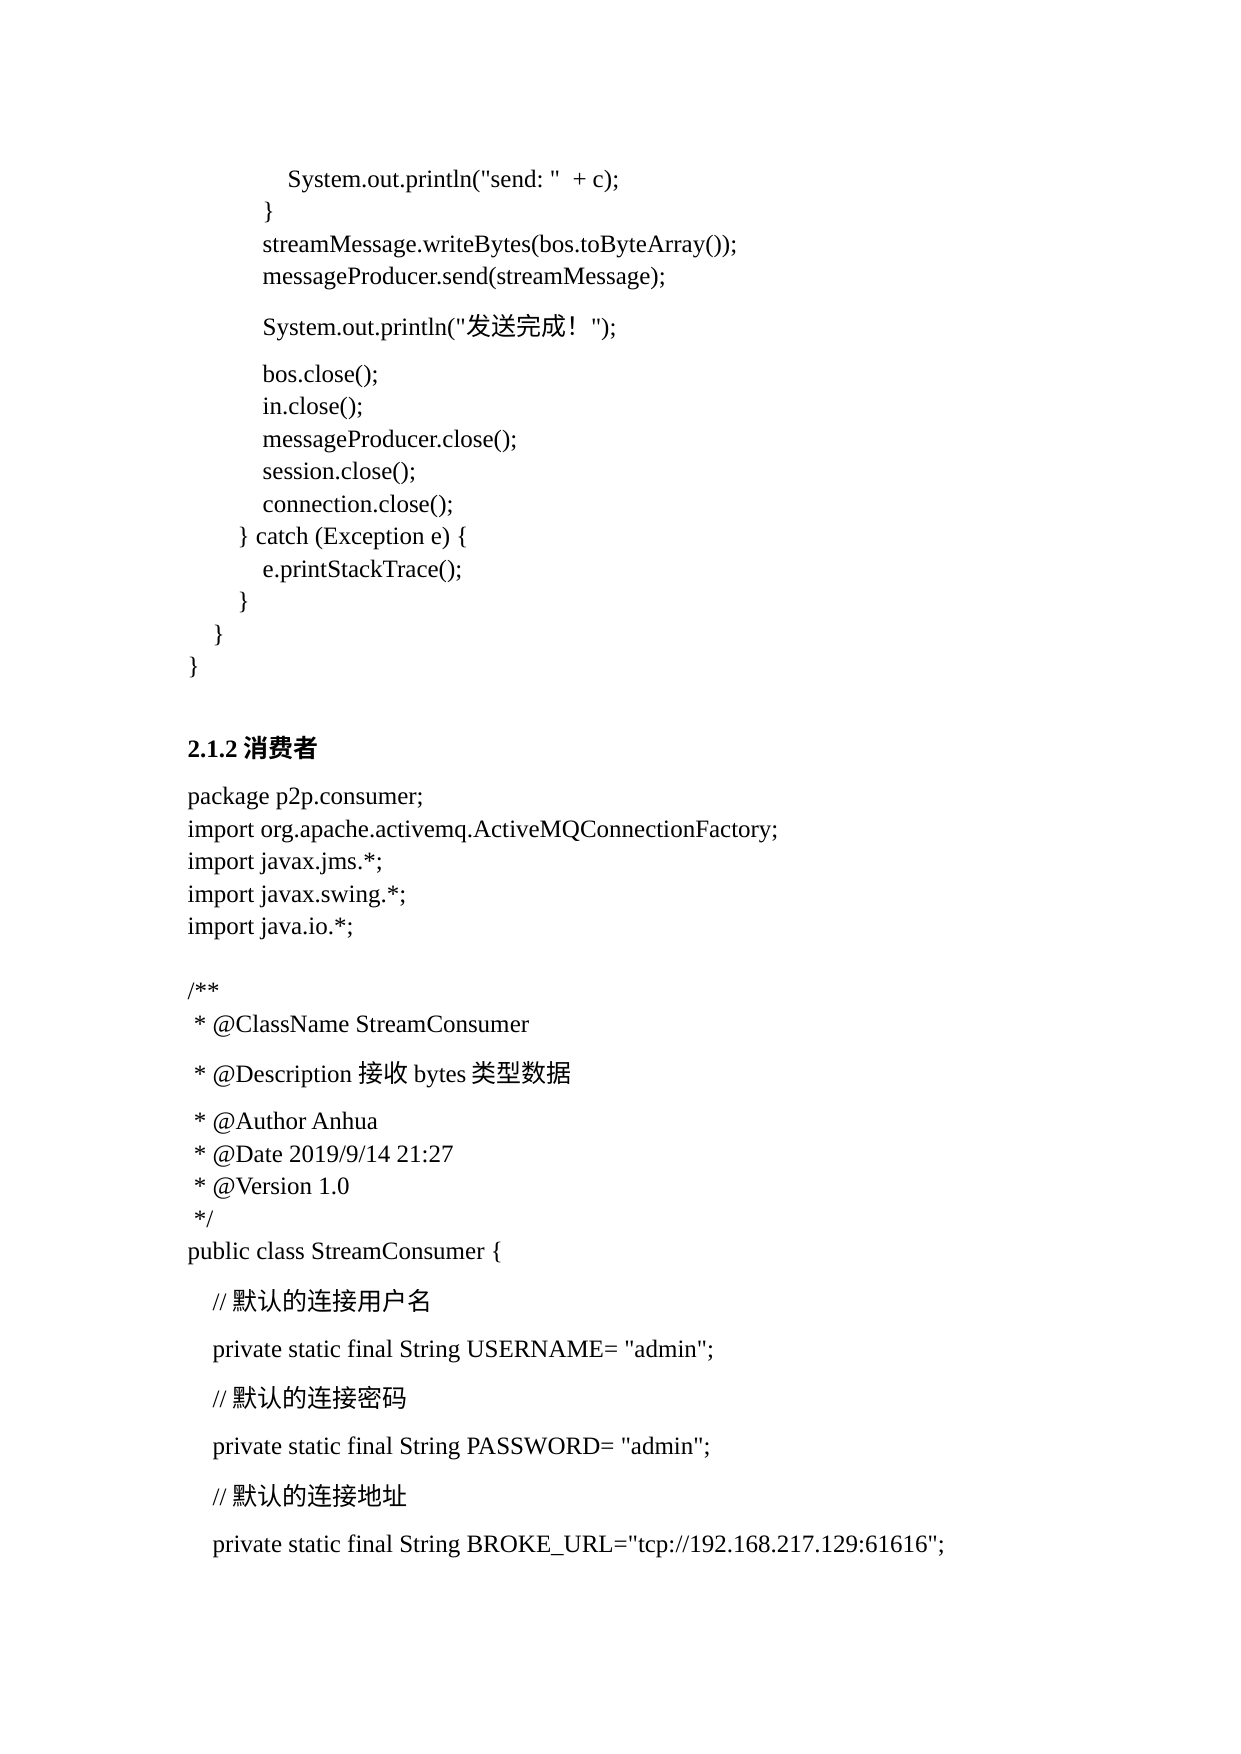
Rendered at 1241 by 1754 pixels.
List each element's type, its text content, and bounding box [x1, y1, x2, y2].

text connection.close(); [187, 487, 1053, 519]
text * @ClassName StreamConsumer [187, 1007, 1053, 1039]
text in.close(); [187, 389, 1053, 422]
text * @Author Anhua [187, 1104, 1053, 1137]
text */ [187, 1202, 1053, 1234]
text package p2p.consumer; [187, 779, 1053, 812]
text streamMessage.writeBytes(bos.toByteArray()); [187, 227, 1053, 259]
text messageProducer.close(); [187, 422, 1053, 454]
text import javax.swing.*; [187, 877, 1053, 909]
text private static final String USERNAME= "admin"; [187, 1332, 1053, 1364]
text * @Date 2019/9/14 21:27 [187, 1137, 1053, 1169]
text session.close(); [187, 454, 1053, 487]
text } [187, 584, 1053, 617]
text * @Description 接收bytes类型数据 [187, 1039, 1053, 1104]
text } [187, 617, 1053, 649]
text } [187, 649, 1053, 682]
text } [187, 194, 1053, 227]
text System.out.println("发送完成！"); [187, 292, 1053, 357]
text * @Version 1.0 [187, 1169, 1053, 1202]
text import java.io.*; [187, 909, 1053, 942]
text e.printStackTrace(); [187, 552, 1053, 584]
text // 默认的连接密码 [187, 1364, 1053, 1429]
text /** [187, 974, 1053, 1007]
text private static final String PASSWORD= "admin"; [187, 1429, 1053, 1462]
text import javax.jms.*; [187, 844, 1053, 877]
text messageProducer.send(streamMessage); [187, 259, 1053, 292]
text public class StreamConsumer { [187, 1234, 1053, 1267]
text bos.close(); [187, 357, 1053, 389]
text private static final String BROKE_URL="tcp://192.168.217.129:61616"; [187, 1527, 1053, 1559]
text } catch (Exception e) { [187, 519, 1053, 552]
text // 默认的连接地址 [187, 1462, 1053, 1527]
text 2.1.2 消费者 [187, 714, 1053, 779]
text System.out.println("send: " + c); [187, 162, 1053, 194]
text import org.apache.activemq.ActiveMQConnectionFactory; [187, 812, 1053, 844]
text // 默认的连接用户名 [187, 1267, 1053, 1332]
